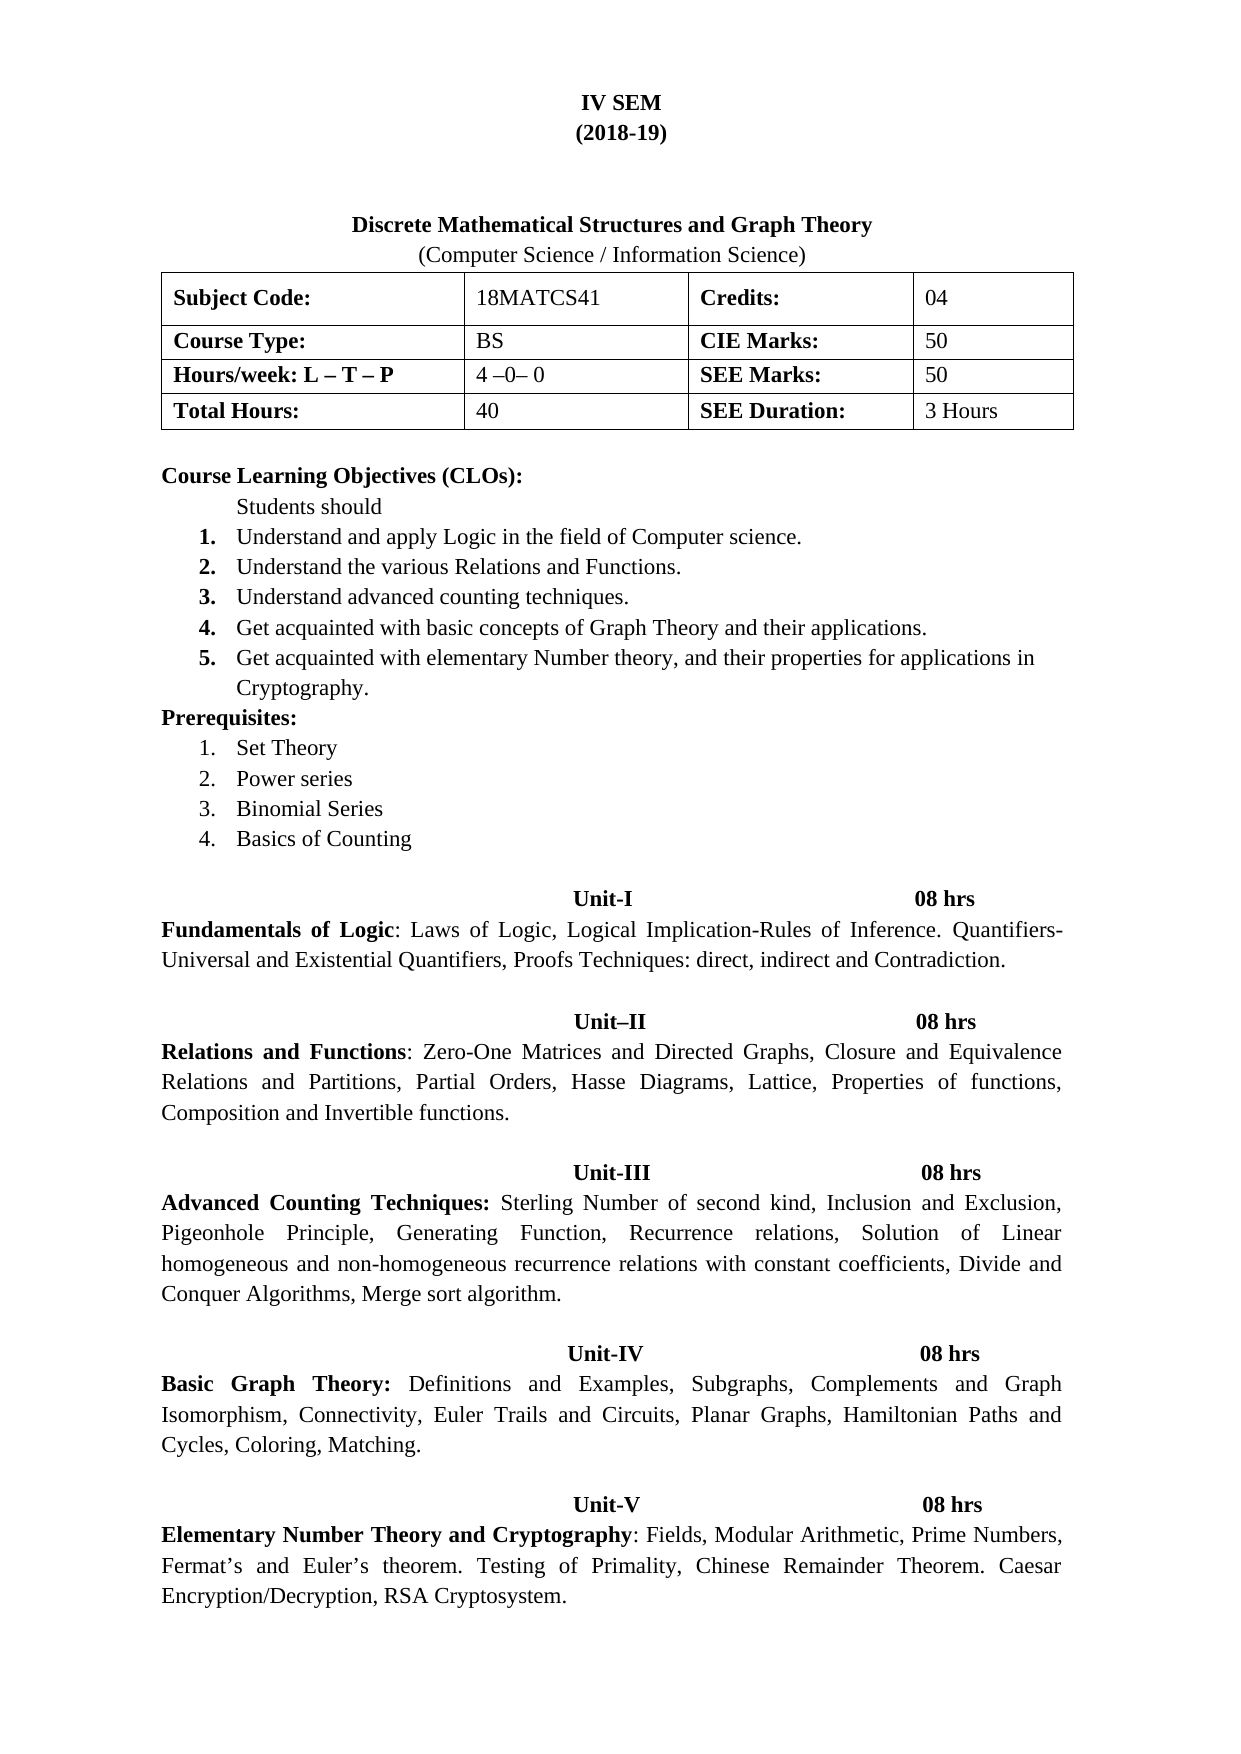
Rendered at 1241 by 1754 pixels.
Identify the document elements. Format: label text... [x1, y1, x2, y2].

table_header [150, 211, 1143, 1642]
text IV SEM [150, 89, 1092, 115]
text (2018-19) [150, 119, 1092, 145]
